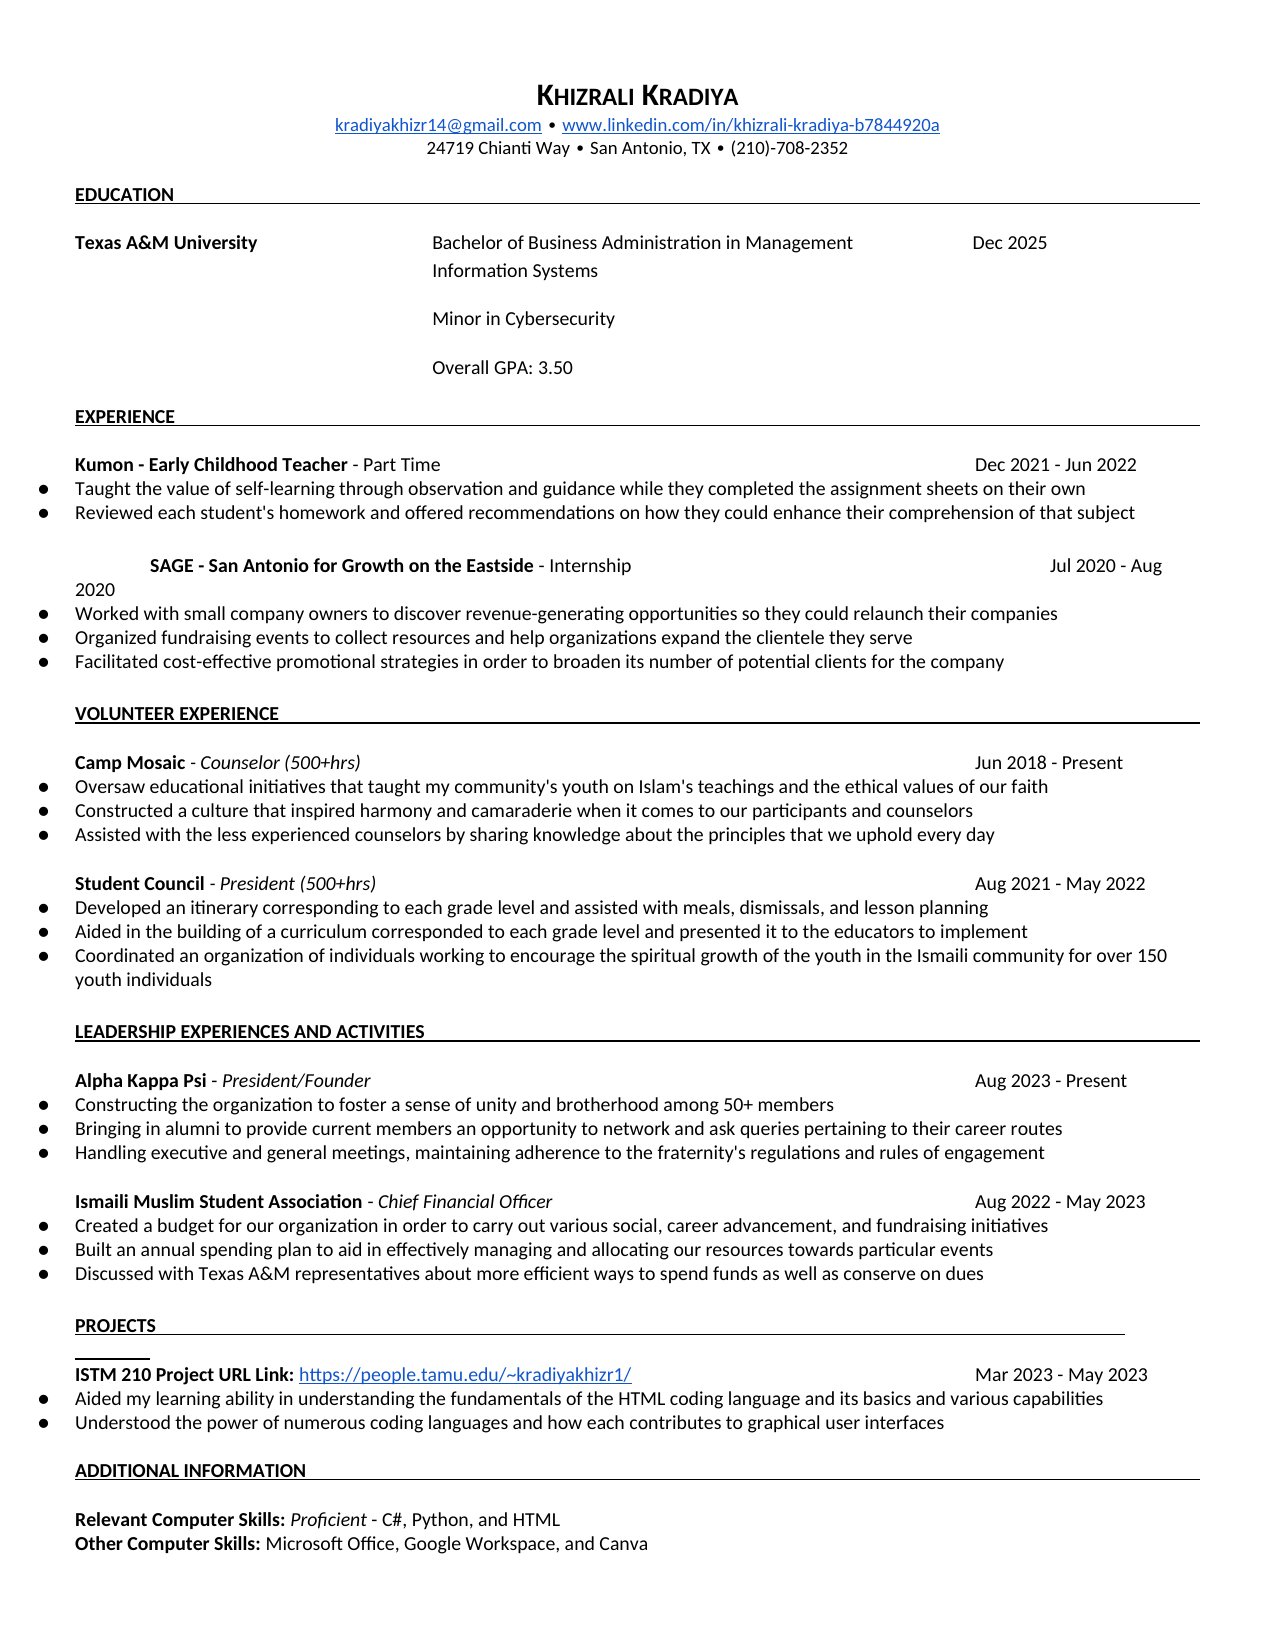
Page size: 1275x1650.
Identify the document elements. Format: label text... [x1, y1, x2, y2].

text Ismaili Muslim Student Association - Chief Financial Officer Aug 2022 - May 2023 [75, 1189, 1200, 1213]
list Reviewed each student's homework and offered recommendations on how they could enhance their comprehension of that subject [37, 501, 1200, 525]
text Other Computer Skills: Microsoft Office, Google Workspace, and Canva [75, 1531, 1200, 1555]
list Discussed with Texas A&M representatives about more efficient ways to spend funds as well as conserve on dues [37, 1261, 1200, 1285]
list Developed an itinerary corresponding to each grade level and assisted with meals, dismissals, and lesson planning [37, 895, 1200, 919]
list Taught the value of self-learning through observation and guidance while they completed the assignment sheets on their own [37, 476, 1200, 501]
list Understood the power of numerous coding languages and how each contributes to graphical user interfaces [37, 1410, 1200, 1434]
list Assisted with the less experienced counselors by sharing knowledge about the principles that we uphold every day [37, 822, 1200, 847]
list Constructed a culture that inspired harmony and camaraderie when it comes to our participants and counselors [37, 798, 1200, 822]
text Student Council - President (500+hrs) Aug 2021 - May 2022 [75, 871, 1200, 895]
text PROJECTS [75, 1313, 1200, 1362]
text LEADERSHIP EXPERIENCES AND ACTIVITIES [75, 1019, 1200, 1040]
text 24719 Chianti Way ∙ San Antonio, TX ∙ (210)-708-2352 [75, 136, 1200, 159]
text ADDITIONAL INFORMATION [75, 1458, 1200, 1479]
text VOLUNTEER EXPERIENCE [75, 702, 1200, 722]
text SAGE - San Antonio for Growth on the Eastside - Internship Jul 2020 - Aug 2020 [75, 525, 1200, 601]
subtitle Facilitated cost-effective promotional strategies in order to broaden its number of potential clients for the company [37, 649, 1203, 673]
text Kumon - Early Childhood Teacher - Part Time Dec 2021 - Jun 2022 [75, 452, 1200, 476]
list Bringing in alumni to provide current members an opportunity to network and ask queries pertaining to their career routes [37, 1116, 1200, 1140]
subtitle Worked with small company owners to discover revenue-generating opportunities so they could relaunch their companies [37, 601, 1203, 625]
list Aided in the building of a curriculum corresponded to each grade level and presented it to the educators to implement [37, 919, 1200, 943]
text EDUCATION [75, 182, 1200, 203]
text ISTM 210 Project URL Link: https://people.tamu.edu/~kradiyakhizr1/ Mar 2023 - May 2023 [75, 1362, 1200, 1386]
text Camp Mosaic - Counselor (500+hrs) Jun 2018 - Present [75, 750, 1200, 774]
table_header Dec 2025 [885, 230, 1219, 404]
list Handling executive and general meetings, maintaining adherence to the fraternity's regulations and rules of engagement [37, 1140, 1200, 1164]
text Relevant Computer Skills: Proficient - C#, Python, and HTML [75, 1507, 1200, 1531]
text Khizrali Kradiya [75, 75, 1200, 113]
list Coordinated an organization of individuals working to encourage the spiritual growth of the youth in the Ismaili community for over 150 youth individuals [37, 943, 1200, 992]
text EXPERIENCE [75, 404, 1200, 425]
list Created a budget for our organization in order to carry out various social, career advancement, and fundraising initiatives [37, 1213, 1200, 1237]
list Aided my learning ability in understanding the fundamentals of the HTML coding language and its basics and various capabilities [37, 1386, 1200, 1410]
list Built an annual spending plan to aid in effectively managing and allocating our resources towards particular events [37, 1237, 1200, 1261]
subtitle Organized fundraising events to collect resources and help organizations expand the clientele they serve [37, 625, 1203, 649]
table_header Bachelor of Business Administration in Management Information Systems Minor in Cybersecurity Overall GPA: 3.50 [421, 230, 885, 404]
text Alpha Kappa Psi - President/Founder Aug 2023 - Present [75, 1068, 1200, 1092]
table_header Texas A&M University [46, 230, 421, 404]
list Oversaw educational initiatives that taught my community's youth on Islam's teachings and the ethical values of our faith [37, 774, 1200, 798]
list Constructing the organization to foster a sense of unity and brotherhood among 50+ members [37, 1092, 1200, 1116]
text kradiyakhizr14@gmail.com ∙ www.linkedin.com/in/khizrali-kradiya-b7844920a [75, 113, 1200, 136]
